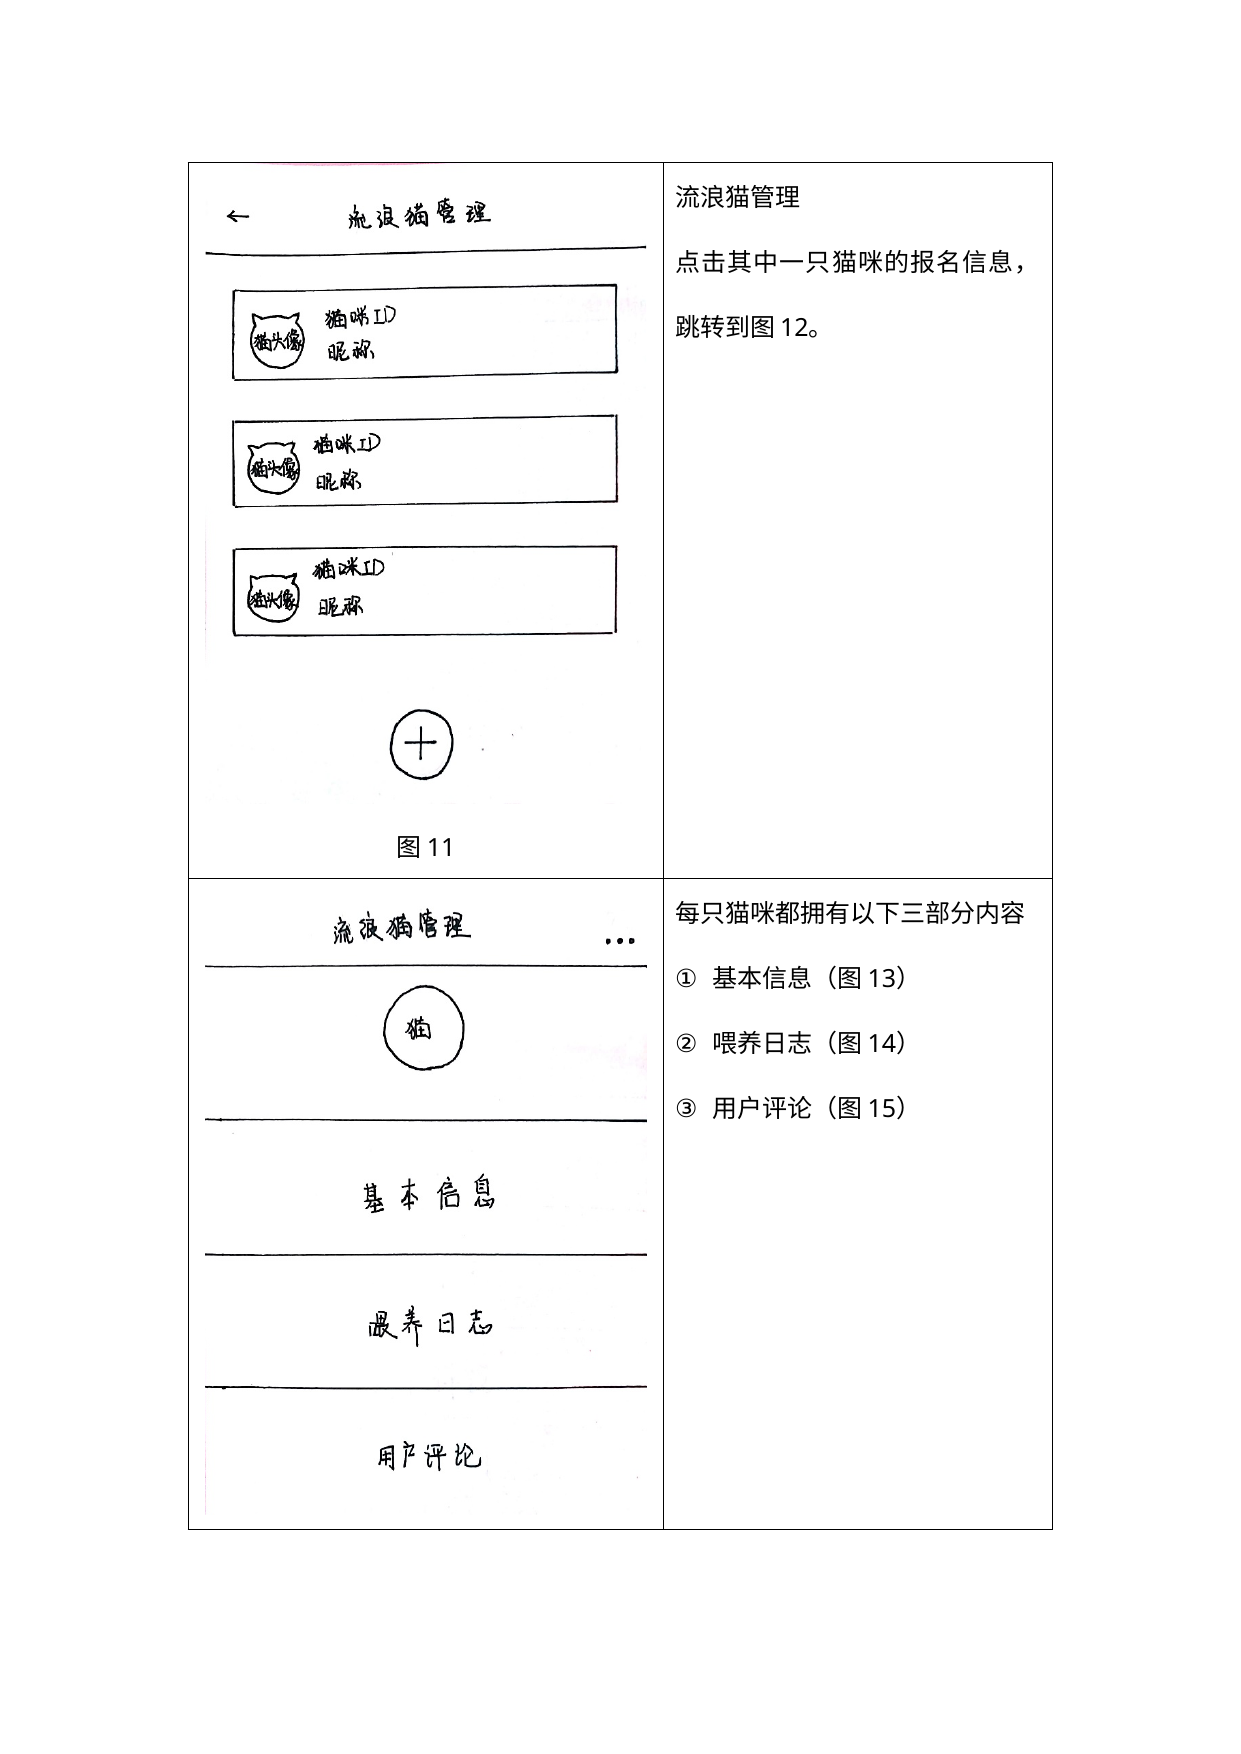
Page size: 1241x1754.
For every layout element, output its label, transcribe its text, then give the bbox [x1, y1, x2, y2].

picture [205, 879, 647, 1515]
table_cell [664, 879, 1052, 1529]
table_header 流浪猫管理 点击其中一只猫咪的报名信息，跳转到图12。 [664, 163, 1052, 878]
table_header 图11 [189, 163, 663, 878]
table_cell 图12 [189, 879, 663, 1529]
picture [205, 163, 647, 804]
